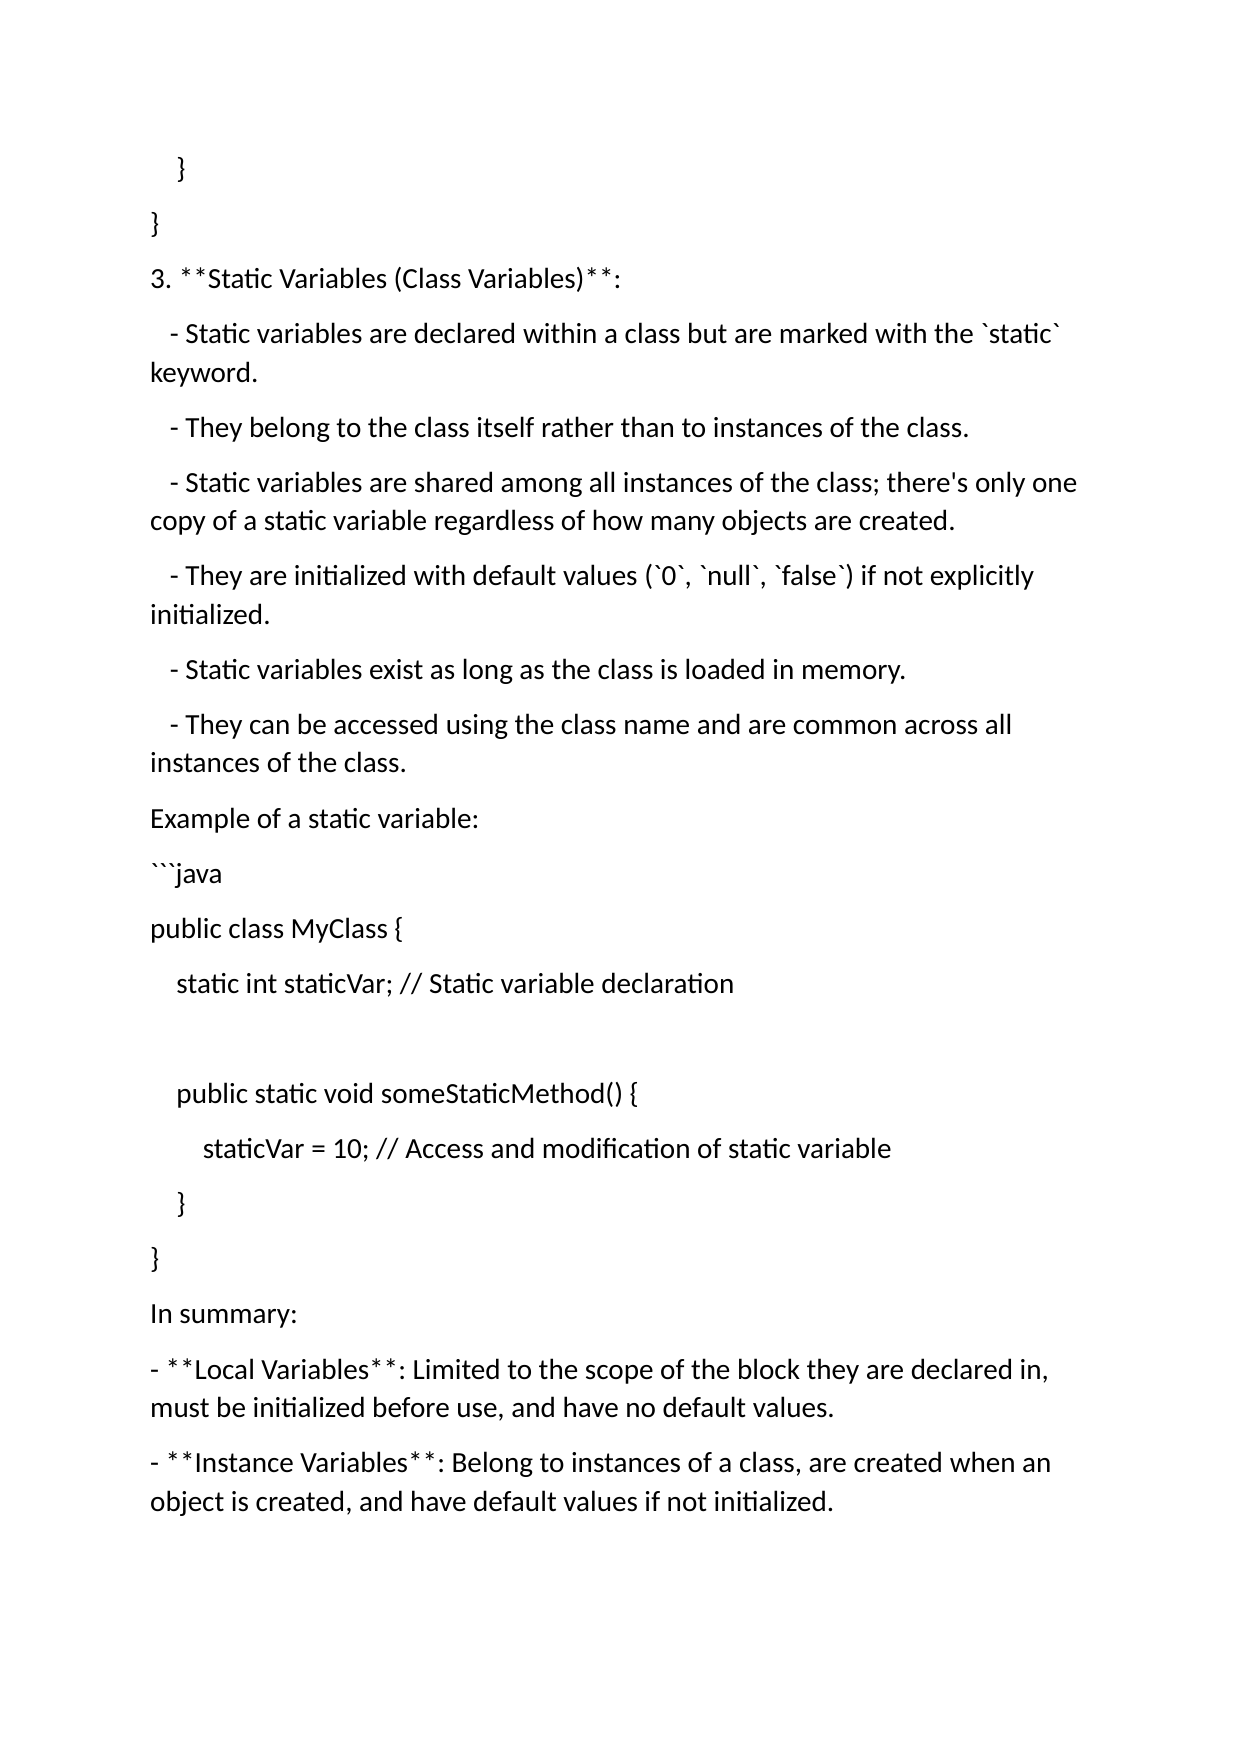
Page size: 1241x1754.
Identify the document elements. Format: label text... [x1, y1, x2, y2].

text static int staticVar; // Static variable declaration [150, 965, 1090, 1001]
text public static void someStaticMethod() { [150, 1075, 1090, 1111]
text } [150, 1185, 1090, 1221]
text In summary: [150, 1296, 1090, 1331]
text staticVar = 10; // Access and modification of static variable [150, 1130, 1090, 1166]
text ```java [150, 855, 1090, 890]
text - They are initialized with default values (`0`, `null`, `false`) if not explicitly initialized. [150, 557, 1090, 632]
text Example of a static variable: [150, 800, 1090, 835]
text - They can be accessed using the class name and are common across all instances of the class. [150, 706, 1090, 780]
text - Static variables are shared among all instances of the class; there's only one copy of a static variable regardless of how many objects are created. [150, 464, 1090, 538]
text - Static variables exist as long as the class is loaded in memory. [150, 651, 1090, 687]
text } [150, 205, 1090, 241]
text - They belong to the class itself rather than to instances of the class. [150, 409, 1090, 444]
text 3. **Static Variables (Class Variables)**: [150, 260, 1090, 296]
text - **Local Variables**: Limited to the scope of the block they are declared in, must be initialized before use, and have no default values. [150, 1351, 1090, 1425]
text public class MyClass { [150, 910, 1090, 946]
text } [150, 150, 1090, 186]
text } [150, 1241, 1090, 1276]
text - Static variables are declared within a class but are marked with the `static` keyword. [150, 315, 1090, 389]
text - **Instance Variables**: Belong to instances of a class, are created when an object is created, and have default values if not initialized. [150, 1444, 1090, 1518]
